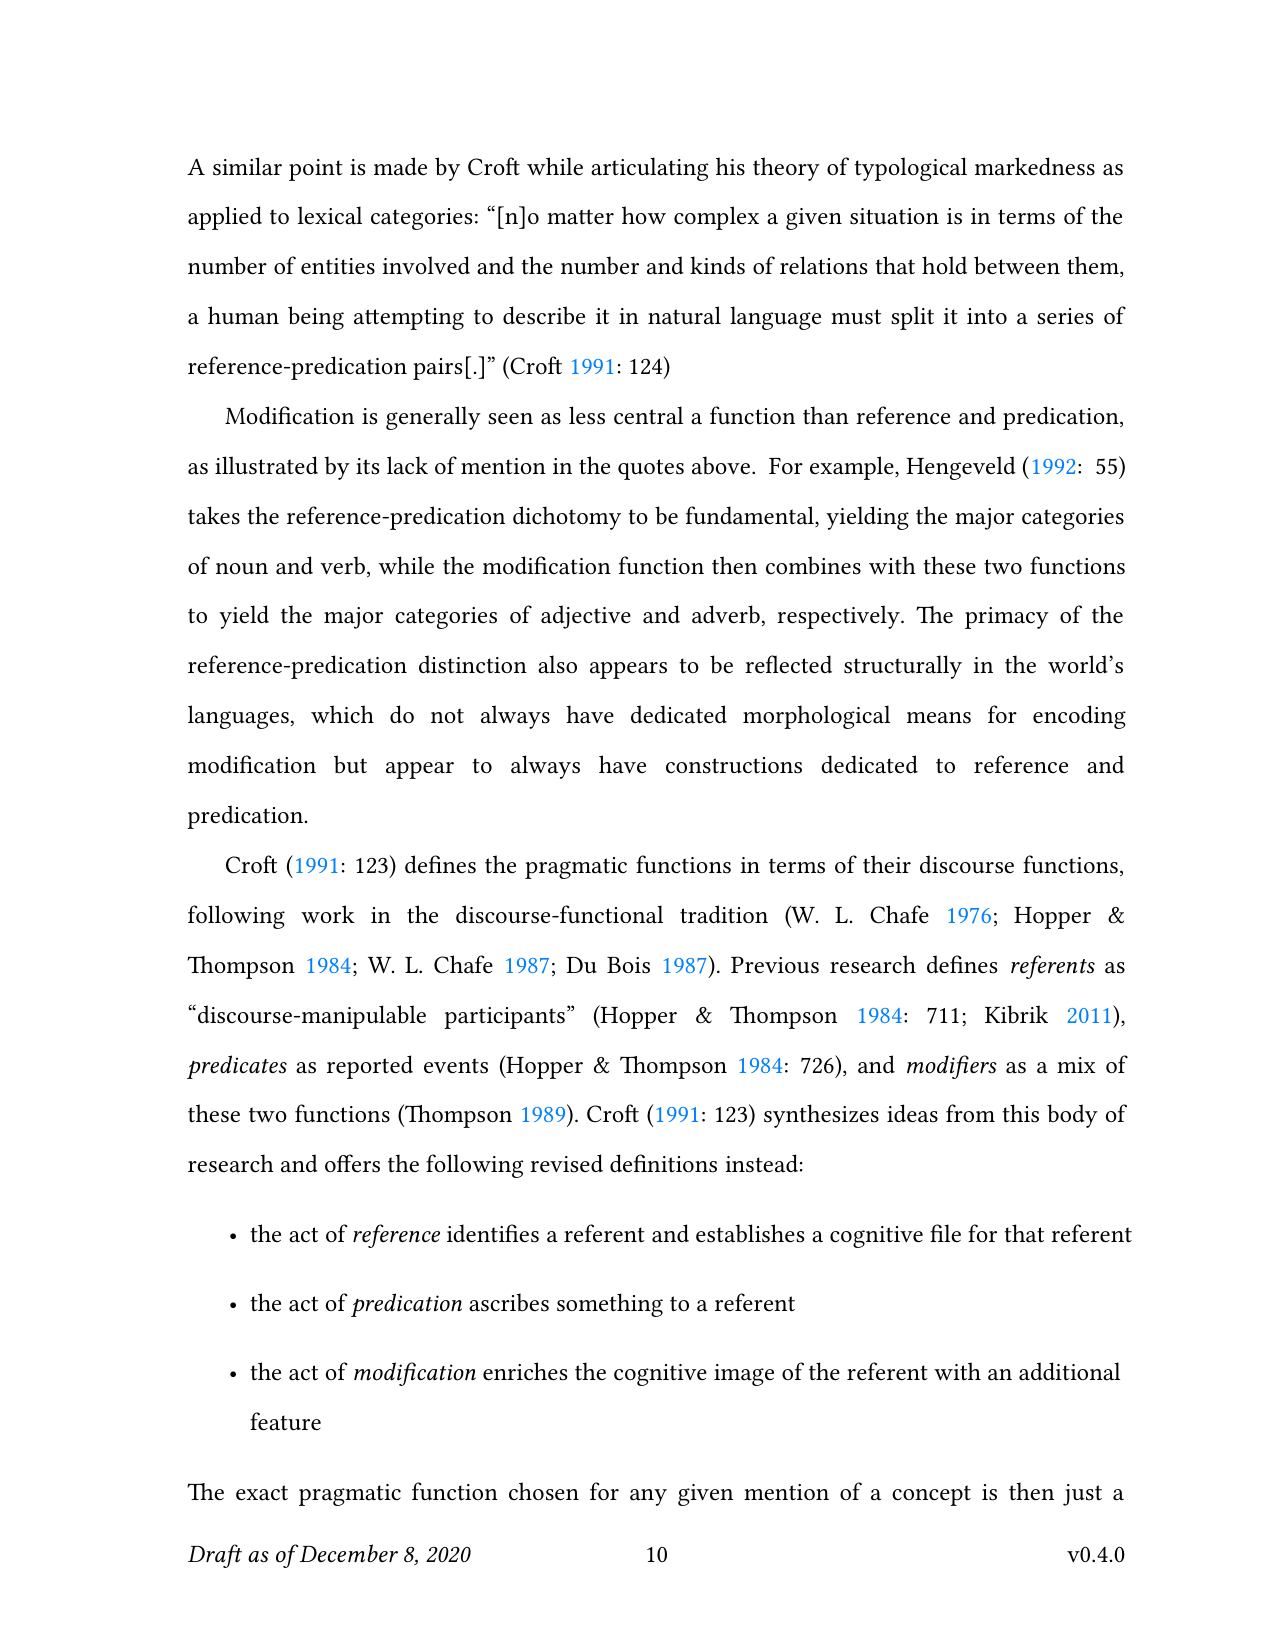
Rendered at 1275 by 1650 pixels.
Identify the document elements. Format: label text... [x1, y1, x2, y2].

text A similar point is made by Croft while articulating his theory of typological markedness as applied to lexical categories: “[n]o matter how complex a given situation is in terms of the number of entities involved and the number and kinds of relations that hold between them, a human being attempting to describe it in natural language must split it into a series of reference-predication pairs[.]” (Croft 1991: 124) [187, 152, 1126, 381]
text Modification is generally seen as less central a function than reference and predication, as illustrated by its lack of mention in the quotes above. For example, Hengeveld (1992: 55) takes the reference-predication dichotomy to be fundamental, yielding the major categories of noun and verb, while the modification function then combines with these two functions to yield the major categories of adjective and adverb, respectively. The primacy of the reference-predication distinction also appears to be reflected structurally in the world’s languages, which do not always have dedicated morphological means for encoding modification but appear to always have constructions dedicated to reference and predication. [187, 402, 1126, 830]
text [187, 1478, 1126, 1507]
list the act of modification enriches the cognitive image of the referent with an additional feature [228, 1358, 1126, 1436]
text Croft (1991: 123) defines the pragmatic functions in terms of their discourse functions, following work in the discourse-functional tradition (W. L. Chafe 1976; Hopper & Thompson 1984; W. L. Chafe 1987; Du Bois 1987). Previous research defines referents as “discourse-manipulable participants” (Hopper & Thompson 1984: 711; Kibrik 2011), predicates as reported events (Hopper & Thompson 1984: 726), and modifiers as a mix of these two functions (Thompson 1989). Croft (1991: 123) synthesizes ideas from this body of research and offers the following revised definitions instead: [187, 851, 1126, 1179]
list the act of reference identifies a referent and establishes a cognitive file for that referent [228, 1219, 1185, 1248]
list the act of predication ascribes something to a referent [228, 1289, 1185, 1317]
